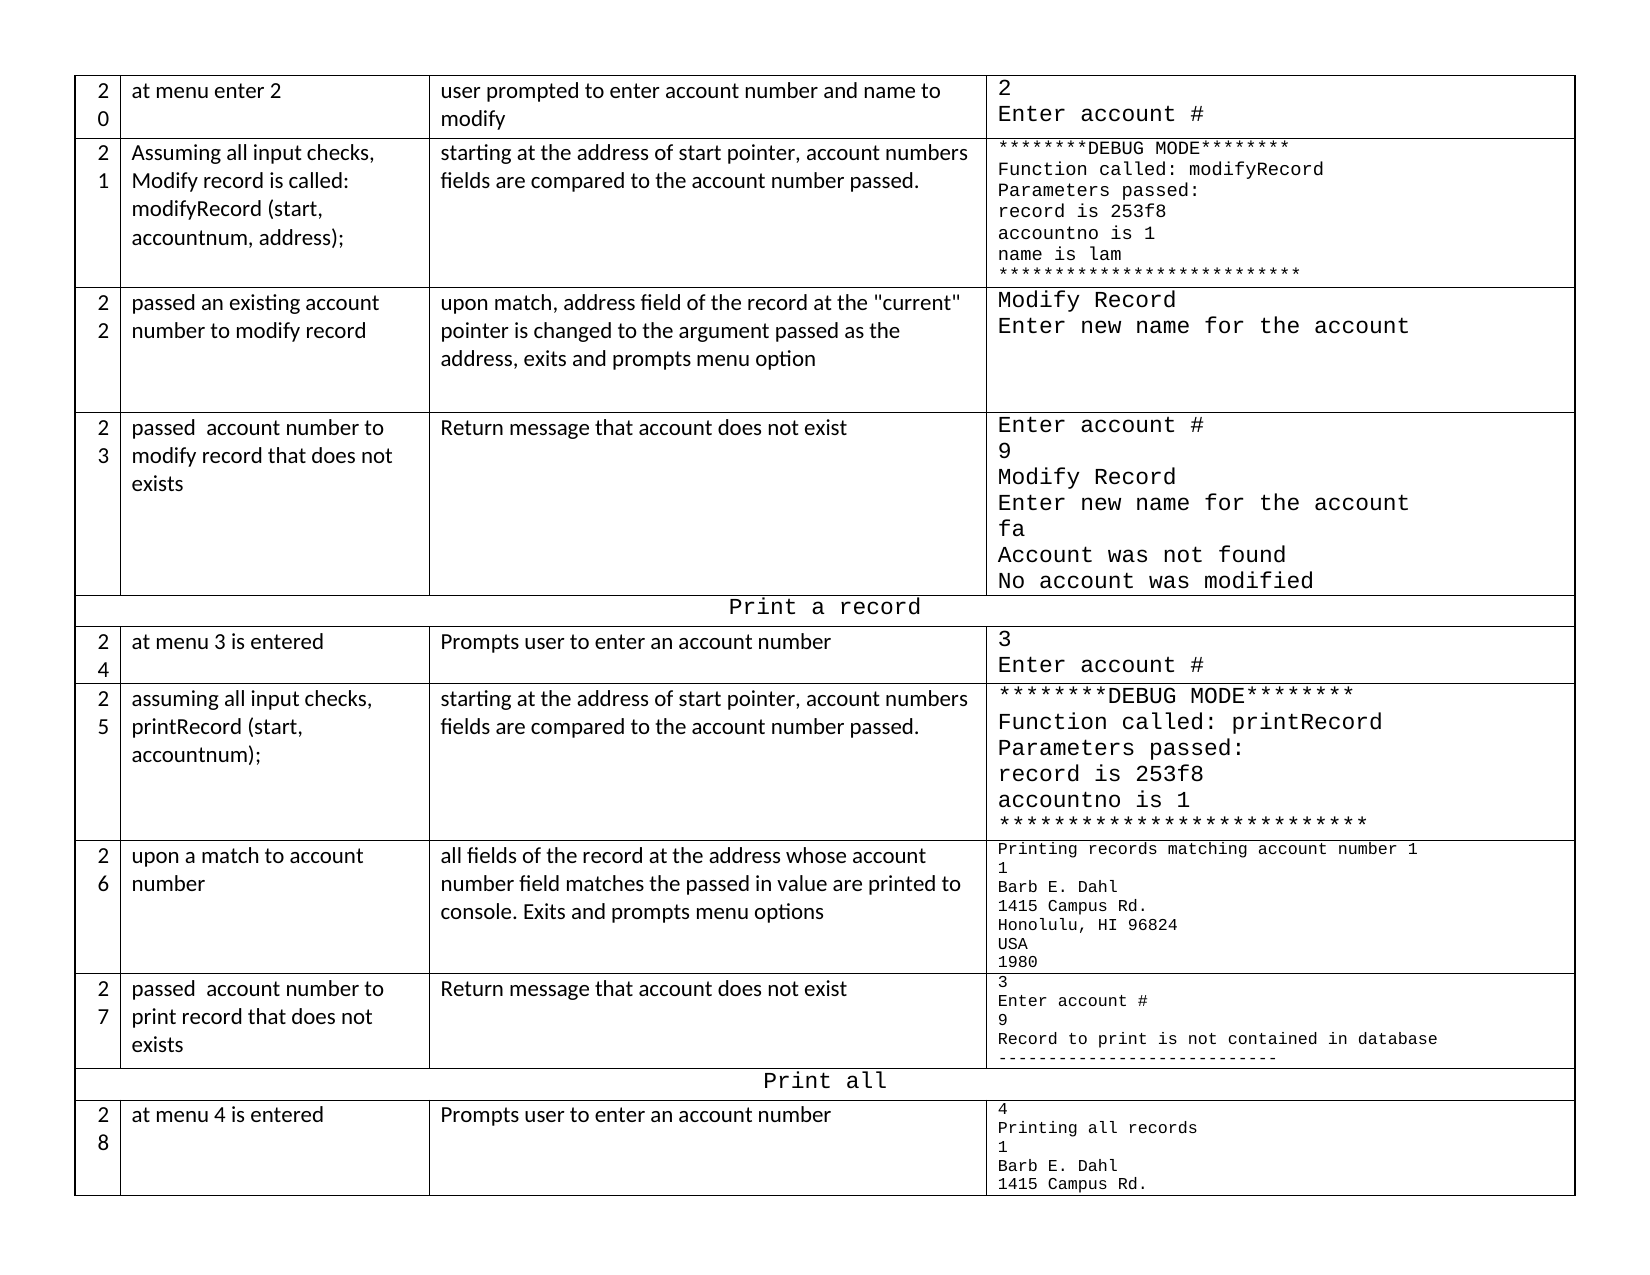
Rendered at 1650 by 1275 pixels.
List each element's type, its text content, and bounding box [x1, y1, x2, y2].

table_cell Modify Record Enter new name for the account [987, 288, 1574, 412]
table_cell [121, 1101, 429, 1195]
table_cell Print all [76, 1069, 1574, 1099]
table_cell passed account number to modify record that does not exists [121, 413, 429, 595]
table_cell 24 [76, 627, 120, 683]
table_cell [430, 1101, 986, 1195]
table_cell 22 [76, 288, 120, 412]
table_cell ********DEBUG MODE******** Function called: printRecord Parameters passed: record is 253f8 accountno is 1 *************************** [987, 684, 1574, 840]
table_cell 3 Enter account # 9 Record to print is not contained in database ---------------------------- [987, 974, 1574, 1068]
table_cell passed account number to print record that does not exists [121, 974, 429, 1068]
table_cell 20 [76, 76, 120, 137]
table_cell Return message that account does not exist [430, 974, 986, 1068]
table_cell Enter account # 9 Modify Record Enter new name for the account fa Account was not found No account was modified [987, 413, 1574, 595]
table_cell Print a record [76, 596, 1574, 626]
table_cell 25 [76, 684, 120, 840]
table_cell ********DEBUG MODE******** Function called: modifyRecord Parameters passed: record is 253f8 accountno is 1 name is lam *************************** [987, 139, 1574, 287]
table_cell upon match, address field of the record at the "current" pointer is changed to the argument passed as the address, exits and prompts menu option [430, 288, 986, 412]
table_cell upon a match to account number [121, 841, 429, 973]
table_cell 27 [76, 974, 120, 1068]
table_cell Return message that account does not exist [430, 413, 986, 595]
table_cell passed an existing account number to modify record [121, 288, 429, 412]
table_cell at menu enter 2 [121, 76, 429, 137]
table_cell all fields of the record at the address whose account number field matches the passed in value are printed to console. Exits and prompts menu options [430, 841, 986, 973]
table_cell Printing records matching account number 1 1 Barb E. Dahl 1415 Campus Rd. Honolulu, HI 96824 USA 1980 [987, 841, 1574, 973]
table_cell user prompted to enter account number and name to modify [430, 76, 986, 137]
table_cell Assuming all input checks, Modify record is called: modifyRecord (start, accountnum, address); [121, 139, 429, 287]
table_cell Prompts user to enter an account number [430, 627, 986, 683]
table_cell 21 [76, 139, 120, 287]
table_cell 28 [76, 1101, 120, 1195]
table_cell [987, 1101, 1574, 1195]
table_cell assuming all input checks, printRecord (start, accountnum); [121, 684, 429, 840]
table_cell 2 Enter account # [987, 76, 1574, 137]
table_cell 26 [76, 841, 120, 973]
table_cell 3 Enter account # [987, 627, 1574, 683]
table_cell starting at the address of start pointer, account numbers fields are compared to the account number passed. [430, 684, 986, 840]
table_cell at menu 3 is entered [121, 627, 429, 683]
table_cell 23 [76, 413, 120, 595]
table_cell starting at the address of start pointer, account numbers fields are compared to the account number passed. [430, 139, 986, 287]
